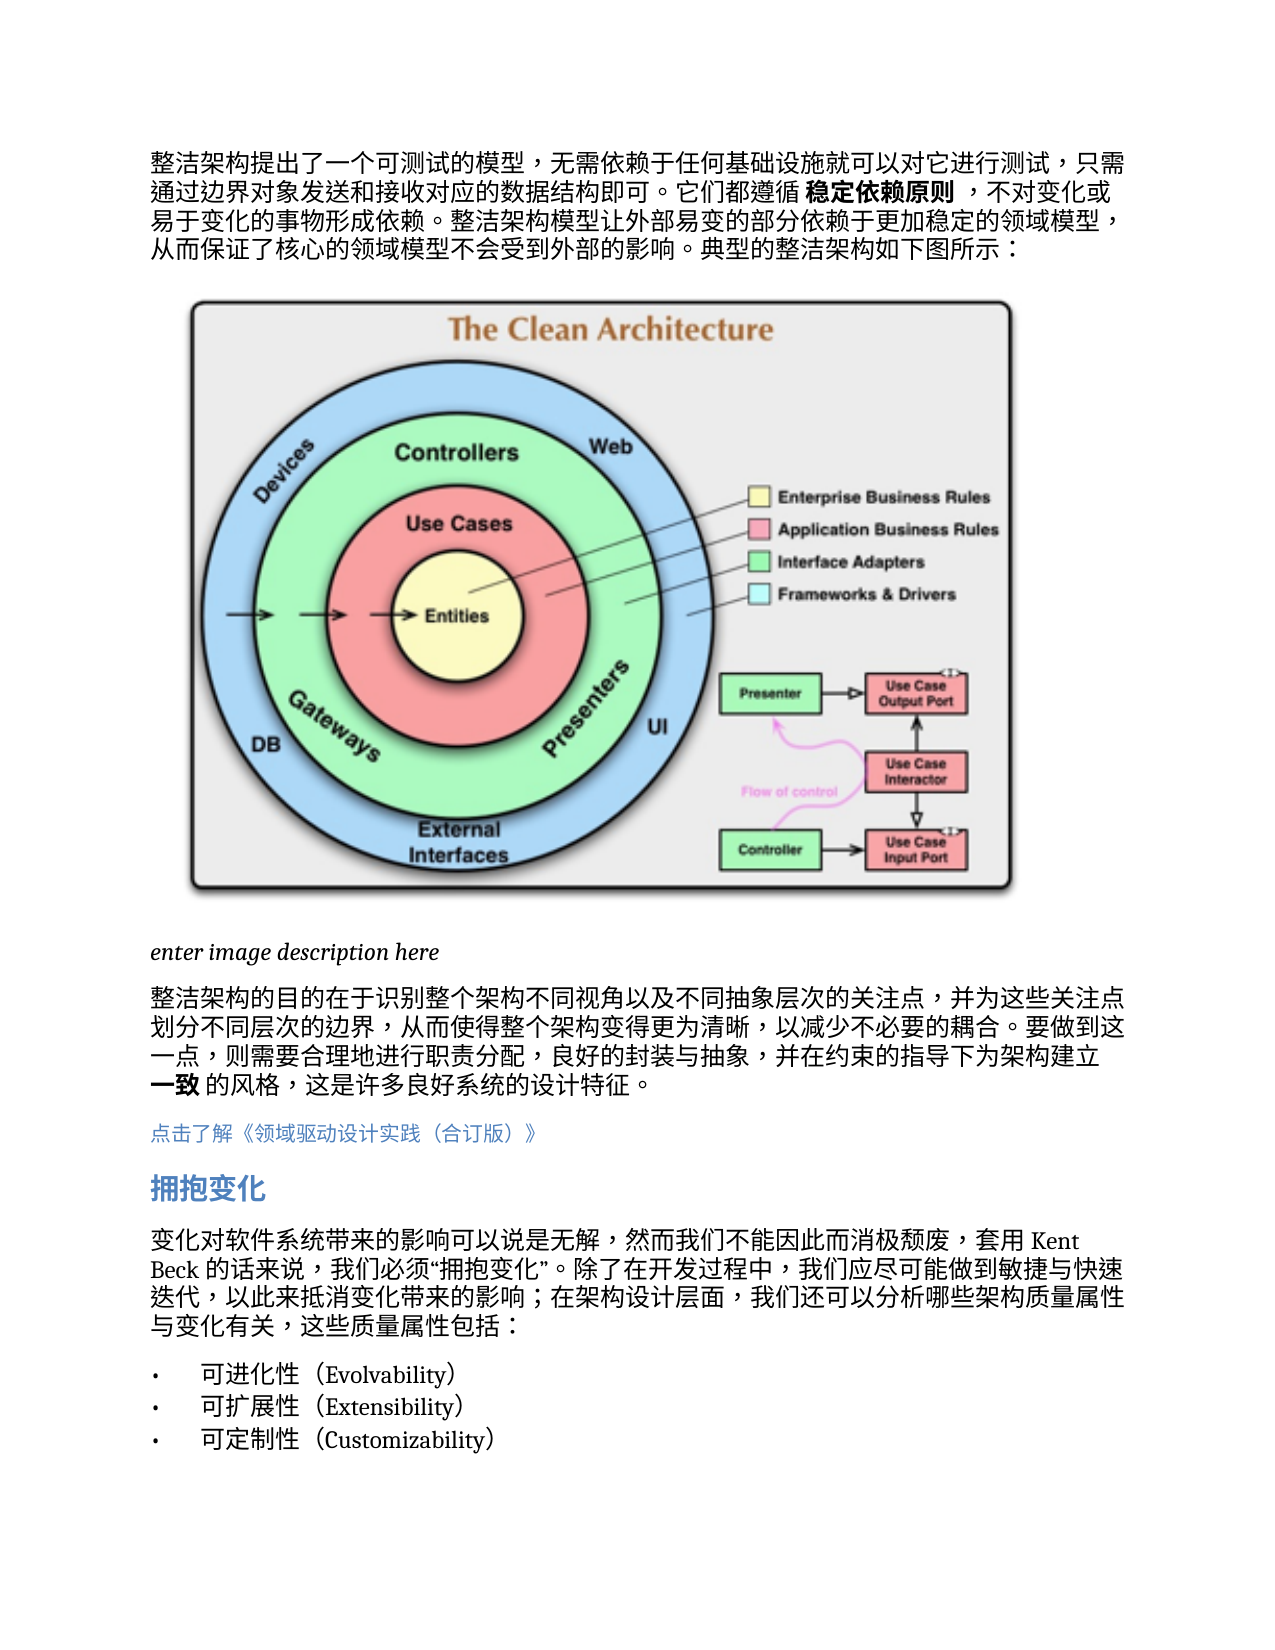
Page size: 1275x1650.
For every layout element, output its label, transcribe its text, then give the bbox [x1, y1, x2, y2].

subtitle 拥抱变化 [150, 1168, 1125, 1208]
list 可扩展性（Extensibility） [150, 1393, 1125, 1422]
text 变化对软件系统带来的影响可以说是无解，然而我们不能因此而消极颓废，套用 Kent Beck 的话来说，我们必须“拥抱变化”。除了在开发过程中，我们应尽可能做到敏捷与快速迭代，以此来抵消变化带来的影响；在架构设计层面，我们还可以分析哪些架构质量属性与变化有关，这些质量属性包括： [150, 1227, 1125, 1342]
list 可定制性（Customizability） [150, 1426, 1125, 1454]
text 点击了解《领域驱动设计实践（合订版）》 [150, 1119, 1125, 1148]
text 整洁架构提出了一个可测试的模型，无需依赖于任何基础设施就可以对它进行测试，只需通过边界对象发送和接收对应的数据结构即可。它们都遵循 稳定依赖原则 ，不对变化或易于变化的事物形成依赖。整洁架构模型让外部易变的部分依赖于更加稳定的领域模型，从而保证了核心的领域模型不会受到外部的影响。典型的整洁架构如下图所示： [150, 150, 1125, 265]
list 可进化性（Evolvability） [150, 1361, 1125, 1389]
text enter image description here [150, 938, 1125, 967]
text 整洁架构的目的在于识别整个架构不同视角以及不同抽象层次的关注点，并为这些关注点划分不同层次的边界，从而使得整个架构变得更为清晰，以减少不必要的耦合。要做到这一点，则需要合理地进行职责分配，良好的封装与抽象，并在约束的指导下为架构建立 一致 的风格，这是许多良好系统的设计特征。 [150, 985, 1125, 1100]
picture [168, 283, 1034, 917]
